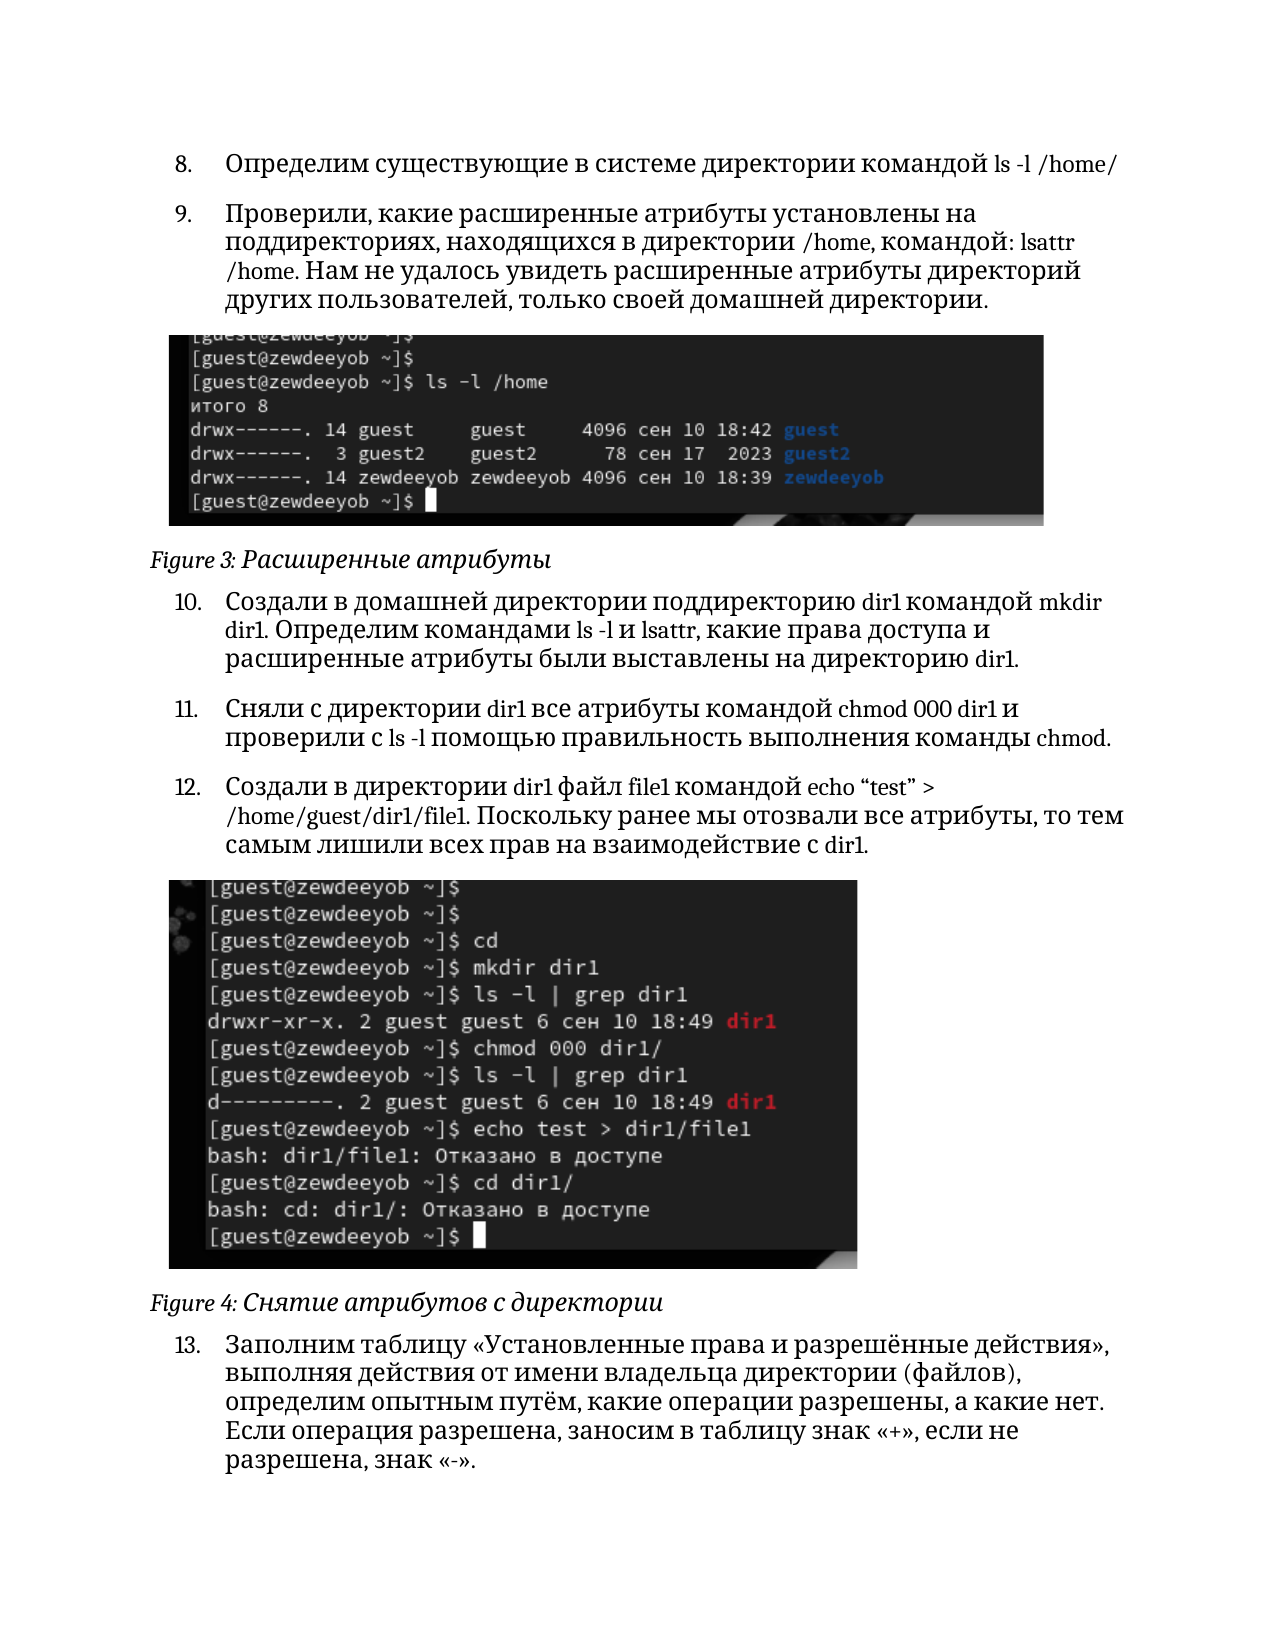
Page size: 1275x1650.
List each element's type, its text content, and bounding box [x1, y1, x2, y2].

list Определим существующие в системе директории командой ls -l /home/ [175, 150, 1125, 179]
list Сняли с директории dir1 все атрибуты командой chmod 000 dir1 и проверили с ls -l помощью правильность выполнения команды chmod. [175, 695, 1125, 752]
list Создали в директории dir1 файл file1 командой echo “test” > /home/guest/dir1/file1. Поскольку ранее мы отозвали все атрибуты, то тем самым лишили всех прав на взаимодействие с dir1. [175, 773, 1125, 859]
text Figure 3: Расширенные атрибуты [150, 546, 1125, 575]
list Заполним таблицу «Установленные права и разрешённые действия», выполняя действия от имени владельца директории (файлов), определим опытным путём, какие операции разрешены, а какие нет. Если операция разрешена, заносим в таблицу знак «+», если не разрешена, знак «-». [175, 1331, 1125, 1474]
text Figure 4: Снятие атрибутов с директории [150, 1289, 1125, 1318]
picture [168, 880, 858, 1269]
list Проверили, какие расширенные атрибуты установлены на поддиректориях, находящихся в директории /home, командой: lsattr /home. Нам не удалось увидеть расширенные атрибуты директорий других пользователей, только своей домашней директории. [175, 199, 1125, 314]
list Создали в домашней директории поддиректорию dir1 командой mkdir dir1. Определим командами ls -l и lsattr, какие права доступа и расширенные атрибуты были выставлены на директорию dir1. [175, 588, 1125, 674]
picture [168, 335, 1044, 526]
